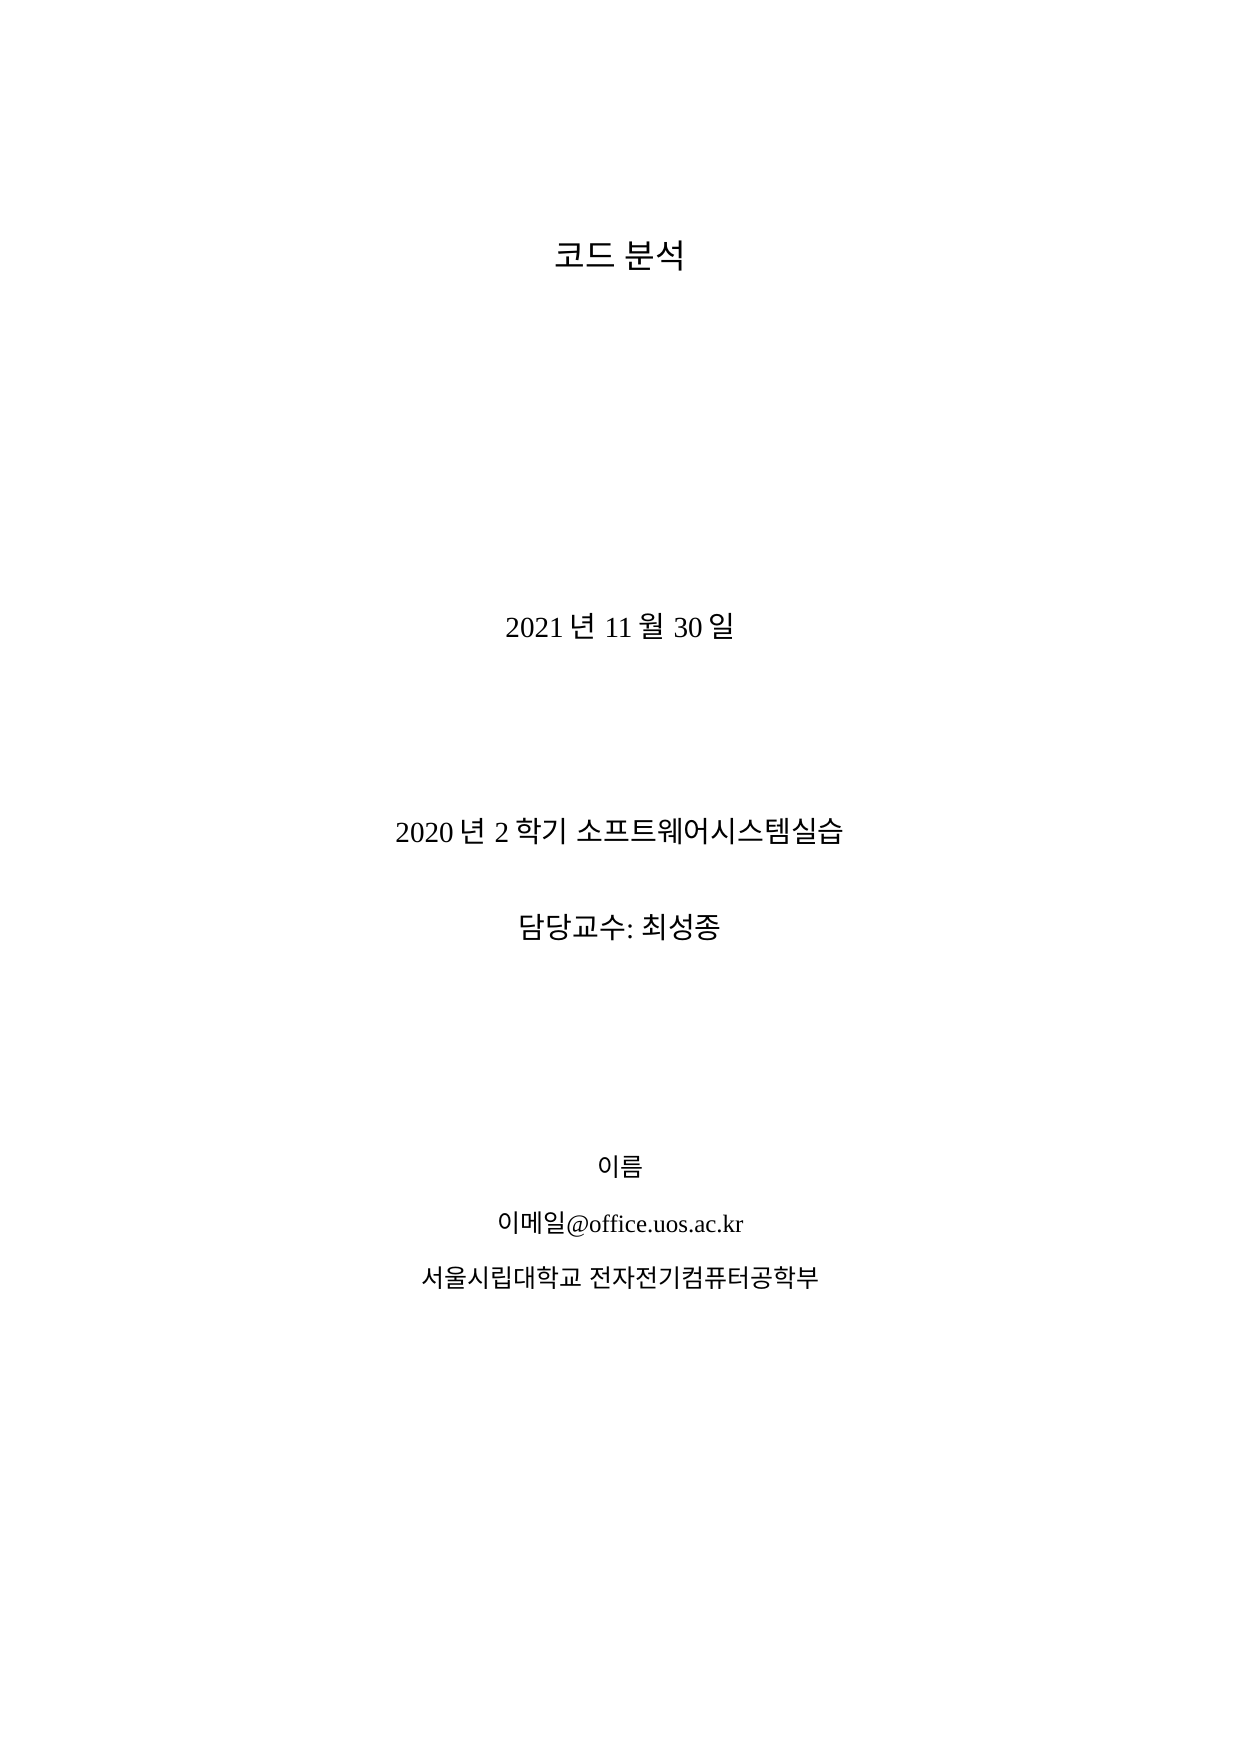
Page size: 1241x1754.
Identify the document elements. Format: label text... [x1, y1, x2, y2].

text 담당교수: 최성종 [177, 888, 1063, 963]
text 코드 분석 [177, 217, 1063, 292]
text 이름 [177, 1147, 1063, 1184]
text 서울시립대학교 전자전기컴퓨터공학부 [177, 1258, 1063, 1296]
text 이메일@office.uos.ac.kr [177, 1203, 1063, 1240]
text 2020년 2학기 소프트웨어시스템실습 [177, 792, 1063, 867]
text 2021년 11월 30일 [177, 587, 1063, 662]
